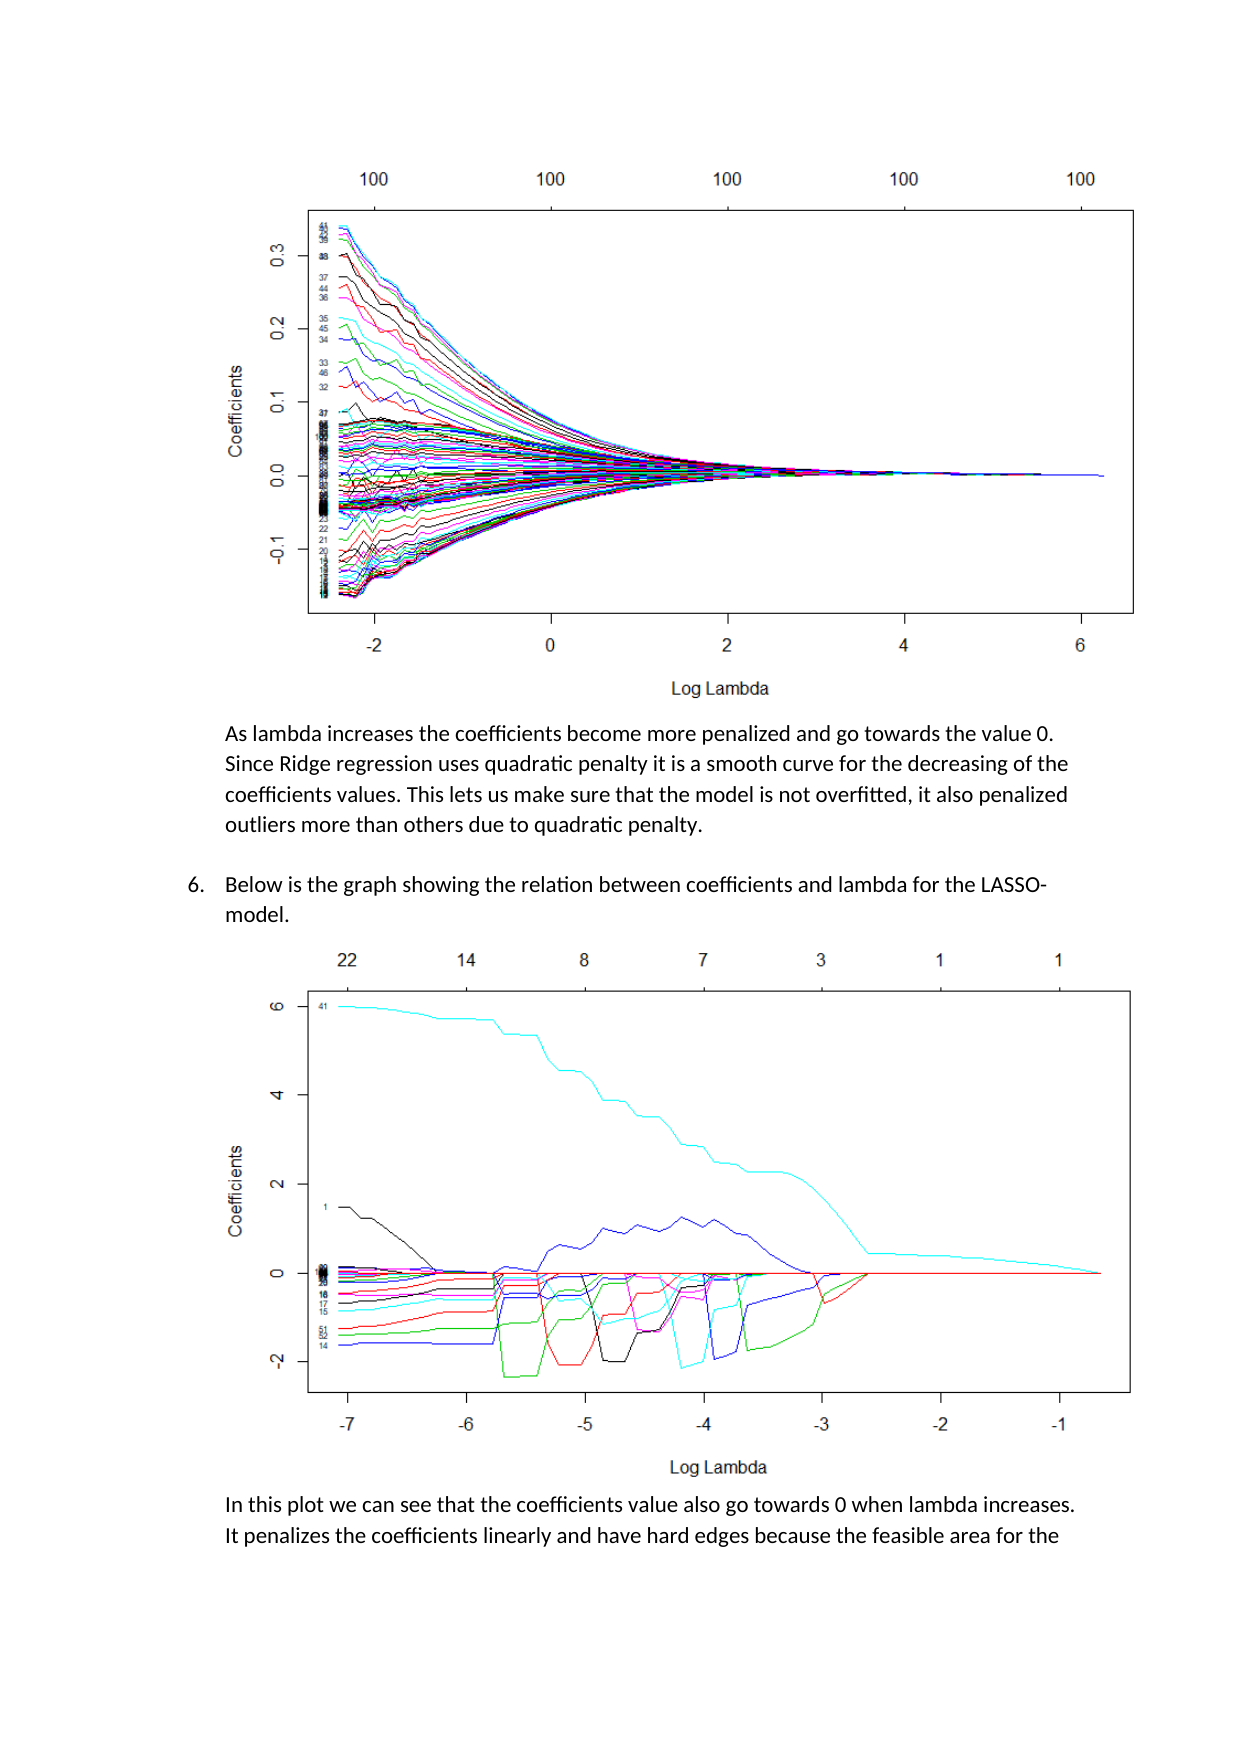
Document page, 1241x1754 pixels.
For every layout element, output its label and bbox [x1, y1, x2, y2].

picture [225, 150, 1166, 718]
list [187, 870, 1090, 1549]
list [187, 150, 1090, 868]
picture [225, 930, 1166, 1489]
